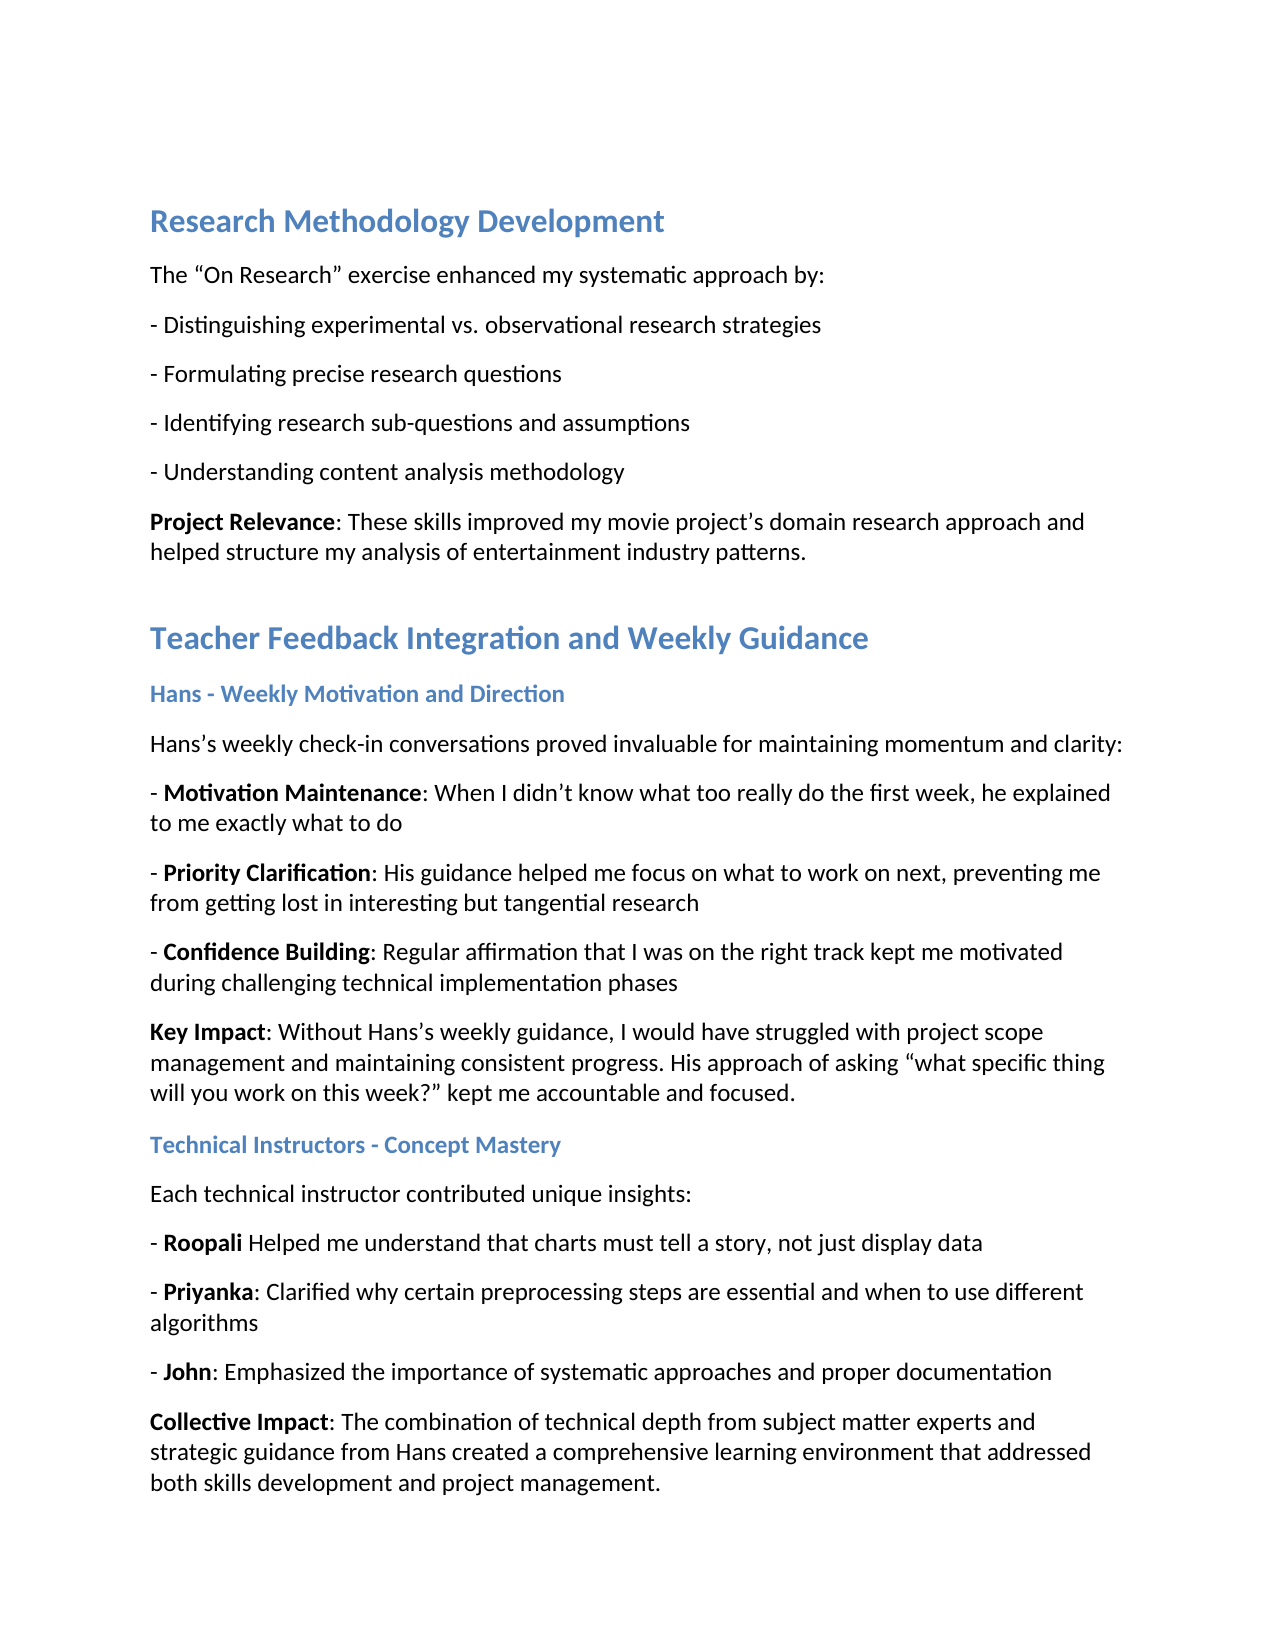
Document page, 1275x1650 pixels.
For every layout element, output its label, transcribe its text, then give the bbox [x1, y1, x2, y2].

text - Confidence Building: Regular affirmation that I was on the right track kept me motivated during challenging technical implementation phases [150, 937, 1125, 998]
subtitle Technical Instructors - Concept Mastery [150, 1129, 1125, 1159]
text - Understanding content analysis methodology [150, 457, 1125, 487]
subtitle Teacher Feedback Integration and Weekly Guidance [150, 617, 1125, 658]
text - John: Emphasized the importance of systematic approaches and proper documentation [150, 1356, 1125, 1387]
text Collective Impact: The combination of technical depth from subject matter experts and strategic guidance from Hans created a comprehensive learning environment that addressed both skills development and project management. [150, 1406, 1125, 1497]
text - Priority Clarification: His guidance helped me focus on what to work on next, preventing me from getting lost in interesting but tangential research [150, 857, 1125, 918]
text The “On Research” exercise enhanced my systematic approach by: [150, 259, 1125, 290]
subtitle Research Methodology Development [150, 200, 1125, 241]
text - Distinguishing experimental vs. observational research strategies [150, 309, 1125, 339]
text Project Relevance: These skills improved my movie project’s domain research approach and helped structure my analysis of entertainment industry patterns. [150, 506, 1125, 567]
text Hans’s weekly check-in conversations proved invaluable for maintaining momentum and clarity: [150, 728, 1125, 758]
text Each technical instructor contributed unique insights: [150, 1178, 1125, 1208]
text Key Impact: Without Hans’s weekly guidance, I would have struggled with project scope management and maintaining consistent progress. His approach of asking “what specific thing will you work on this week?” kept me accountable and focused. [150, 1016, 1125, 1108]
text - Formulating precise research questions [150, 358, 1125, 388]
subtitle Hans - Weekly Motivation and Direction [150, 678, 1125, 709]
text - Identifying research sub-questions and assumptions [150, 407, 1125, 438]
text - Priyanka: Clarified why certain preprocessing steps are essential and when to use different algorithms [150, 1277, 1125, 1338]
text - Motivation Maintenance: When I didn’t know what too really do the first week, he explained to me exactly what to do [150, 777, 1125, 838]
text - Roopali Helped me understand that charts must tell a story, not just display data [150, 1227, 1125, 1258]
